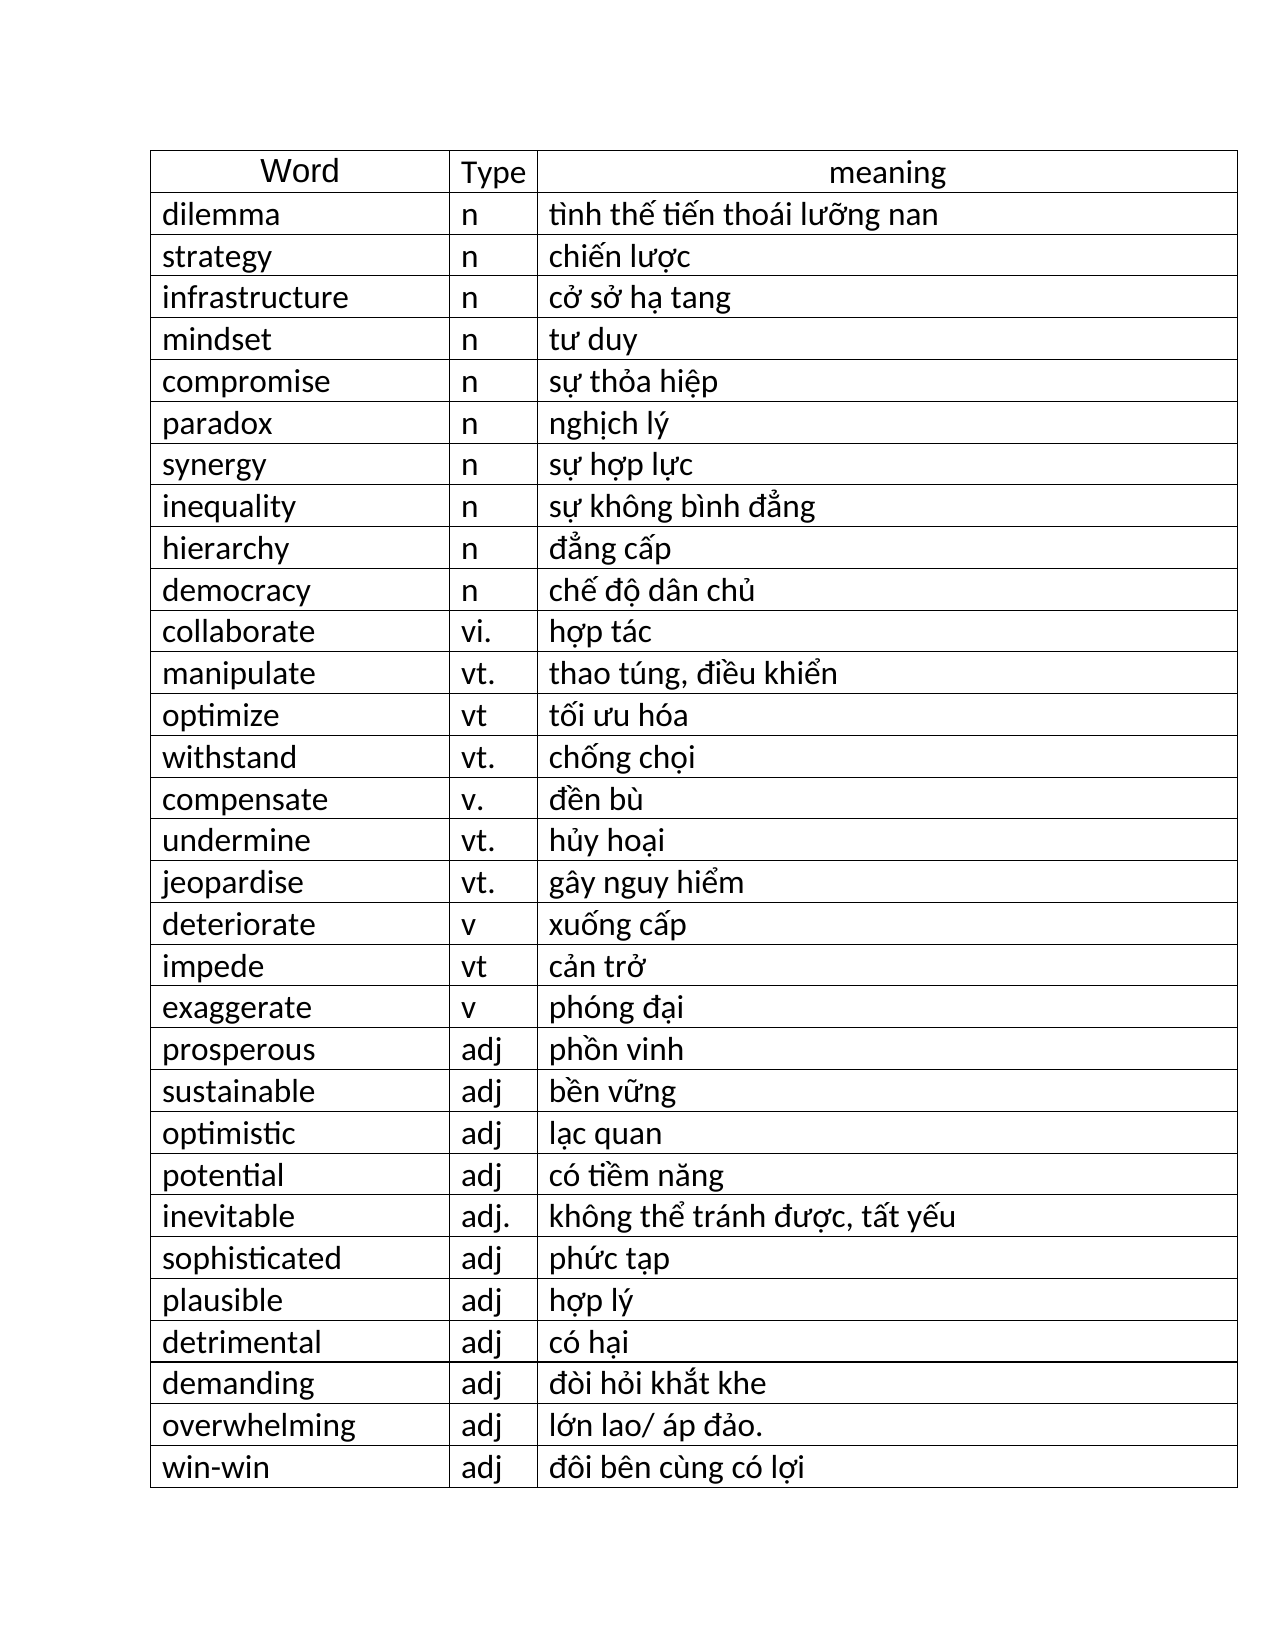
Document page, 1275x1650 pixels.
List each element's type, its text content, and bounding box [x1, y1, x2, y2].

table_header meaning [538, 151, 1237, 192]
table_cell chống chọi [538, 736, 1237, 777]
table_cell adj [450, 1404, 537, 1445]
table_cell win-win [151, 1446, 449, 1487]
table_cell sự thỏa hiệp [538, 360, 1237, 401]
table_cell vt. [450, 819, 537, 860]
table_cell cở sở hạ tang [538, 276, 1237, 317]
table_cell detrimental [151, 1321, 449, 1361]
table_cell thao túng, điều khiển [538, 652, 1237, 693]
table_cell adj [450, 1237, 537, 1278]
table_cell adj [450, 1028, 537, 1069]
table_cell sophisticated [151, 1237, 449, 1278]
table_cell v [450, 903, 537, 944]
table_cell lạc quan [538, 1112, 1237, 1152]
table_header Word [151, 151, 449, 192]
table_cell phồn vinh [538, 1028, 1237, 1069]
table_cell vt [450, 945, 537, 985]
table_cell sustainable [151, 1070, 449, 1111]
table_cell chế độ dân chủ [538, 569, 1237, 609]
table_cell manipulate [151, 652, 449, 693]
table_cell vi. [450, 611, 537, 651]
table_cell adj [450, 1446, 537, 1487]
table_cell hủy hoại [538, 819, 1237, 860]
table_cell đòi hỏi khắt khe [538, 1363, 1237, 1403]
table_cell lớn lao/ áp đảo. [538, 1404, 1237, 1445]
table_cell compensate [151, 778, 449, 818]
table_cell sự hợp lực [538, 444, 1237, 484]
table_cell adj [450, 1070, 537, 1111]
table_cell deteriorate [151, 903, 449, 944]
table_cell hợp tác [538, 611, 1237, 651]
table_cell n [450, 276, 537, 317]
table_cell phức tạp [538, 1237, 1237, 1278]
table_cell đền bù [538, 778, 1237, 818]
table_cell n [450, 402, 537, 442]
table_cell optimize [151, 694, 449, 735]
table_cell n [450, 193, 537, 233]
table_cell hợp lý [538, 1279, 1237, 1319]
table_cell sự không bình đẳng [538, 485, 1237, 526]
table_cell nghịch lý [538, 402, 1237, 442]
table_cell tư duy [538, 318, 1237, 359]
table_cell v [450, 986, 537, 1027]
table_cell withstand [151, 736, 449, 777]
table_cell prosperous [151, 1028, 449, 1069]
table_cell infrastructure [151, 276, 449, 317]
table_cell collaborate [151, 611, 449, 651]
table_cell adj [450, 1363, 537, 1403]
table_cell chiến lược [538, 235, 1237, 275]
table_cell gây nguy hiểm [538, 861, 1237, 902]
table_cell compromise [151, 360, 449, 401]
table_cell có tiềm năng [538, 1154, 1237, 1194]
table_cell vt. [450, 861, 537, 902]
table_cell dilemma [151, 193, 449, 233]
table_cell inequality [151, 485, 449, 526]
table_cell đẳng cấp [538, 527, 1237, 568]
table_header Type [450, 151, 537, 192]
table_cell phóng đại [538, 986, 1237, 1027]
table_cell tình thế tiến thoái lưỡng nan [538, 193, 1237, 233]
table_cell democracy [151, 569, 449, 609]
table_cell jeopardise [151, 861, 449, 902]
table_cell mindset [151, 318, 449, 359]
table_cell inevitable [151, 1195, 449, 1236]
table_cell cản trở [538, 945, 1237, 985]
table_cell đôi bên cùng có lợi [538, 1446, 1237, 1487]
table_cell adj [450, 1112, 537, 1152]
table_cell adj [450, 1279, 537, 1319]
table_cell adj. [450, 1195, 537, 1236]
table_cell có hại [538, 1321, 1237, 1361]
table_cell demanding [151, 1363, 449, 1403]
table_cell n [450, 318, 537, 359]
table_cell adj [450, 1154, 537, 1194]
table_cell n [450, 444, 537, 484]
table_cell strategy [151, 235, 449, 275]
table_cell exaggerate [151, 986, 449, 1027]
table_cell paradox [151, 402, 449, 442]
table_cell vt. [450, 652, 537, 693]
table_cell plausible [151, 1279, 449, 1319]
table_cell optimistic [151, 1112, 449, 1152]
table_cell impede [151, 945, 449, 985]
table_cell synergy [151, 444, 449, 484]
table_cell tối ưu hóa [538, 694, 1237, 735]
table_cell n [450, 569, 537, 609]
table_cell v. [450, 778, 537, 818]
table_cell n [450, 485, 537, 526]
table_cell potential [151, 1154, 449, 1194]
table_cell adj [450, 1321, 537, 1361]
table_cell hierarchy [151, 527, 449, 568]
table_cell xuống cấp [538, 903, 1237, 944]
table_cell undermine [151, 819, 449, 860]
table_cell overwhelming [151, 1404, 449, 1445]
table_cell bền vững [538, 1070, 1237, 1111]
table_cell vt. [450, 736, 537, 777]
table_cell n [450, 527, 537, 568]
table_cell n [450, 235, 537, 275]
table_cell không thể tránh được, tất yếu [538, 1195, 1237, 1236]
table_cell vt [450, 694, 537, 735]
table_cell n [450, 360, 537, 401]
